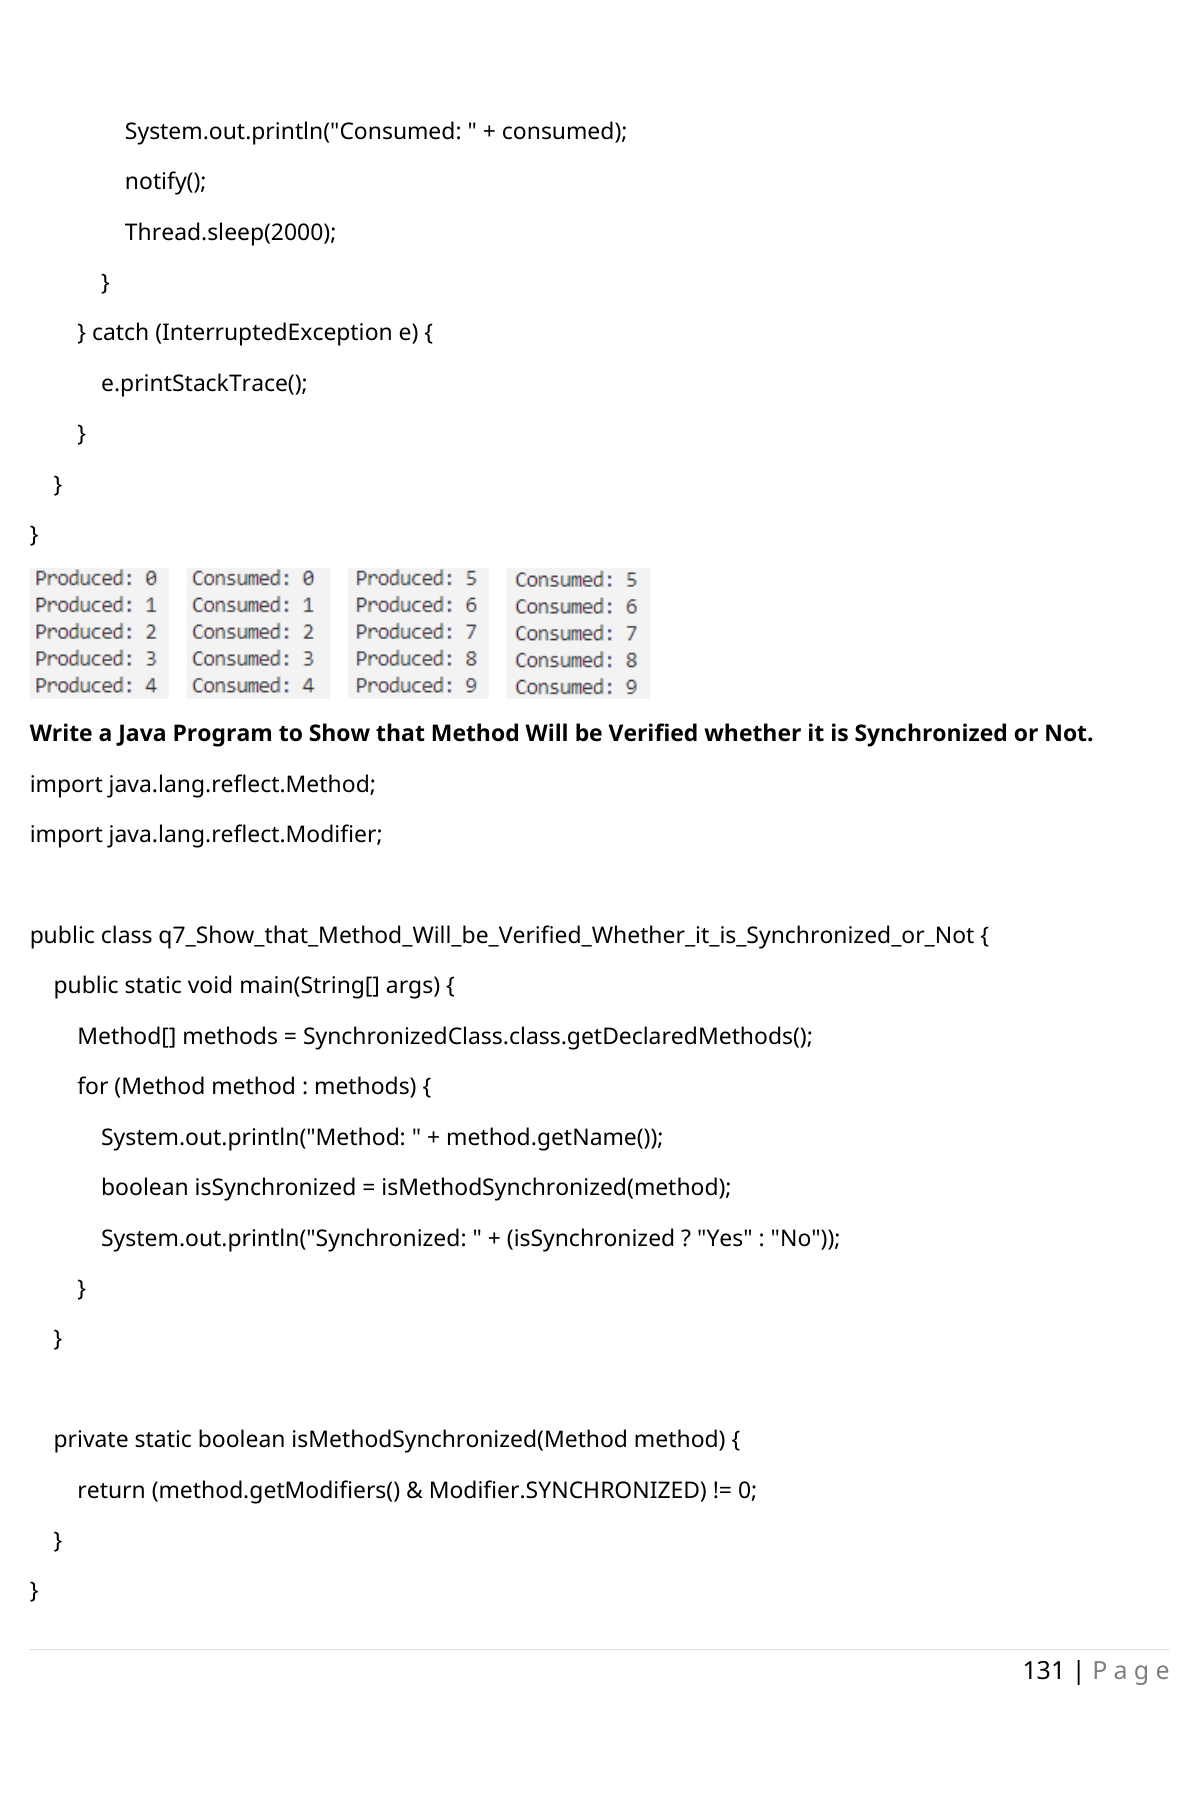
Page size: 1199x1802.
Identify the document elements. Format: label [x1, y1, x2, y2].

picture [186, 568, 331, 699]
picture [506, 568, 651, 699]
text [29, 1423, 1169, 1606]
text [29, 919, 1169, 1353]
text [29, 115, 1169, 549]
picture [29, 568, 169, 699]
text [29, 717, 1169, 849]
picture [348, 568, 489, 699]
